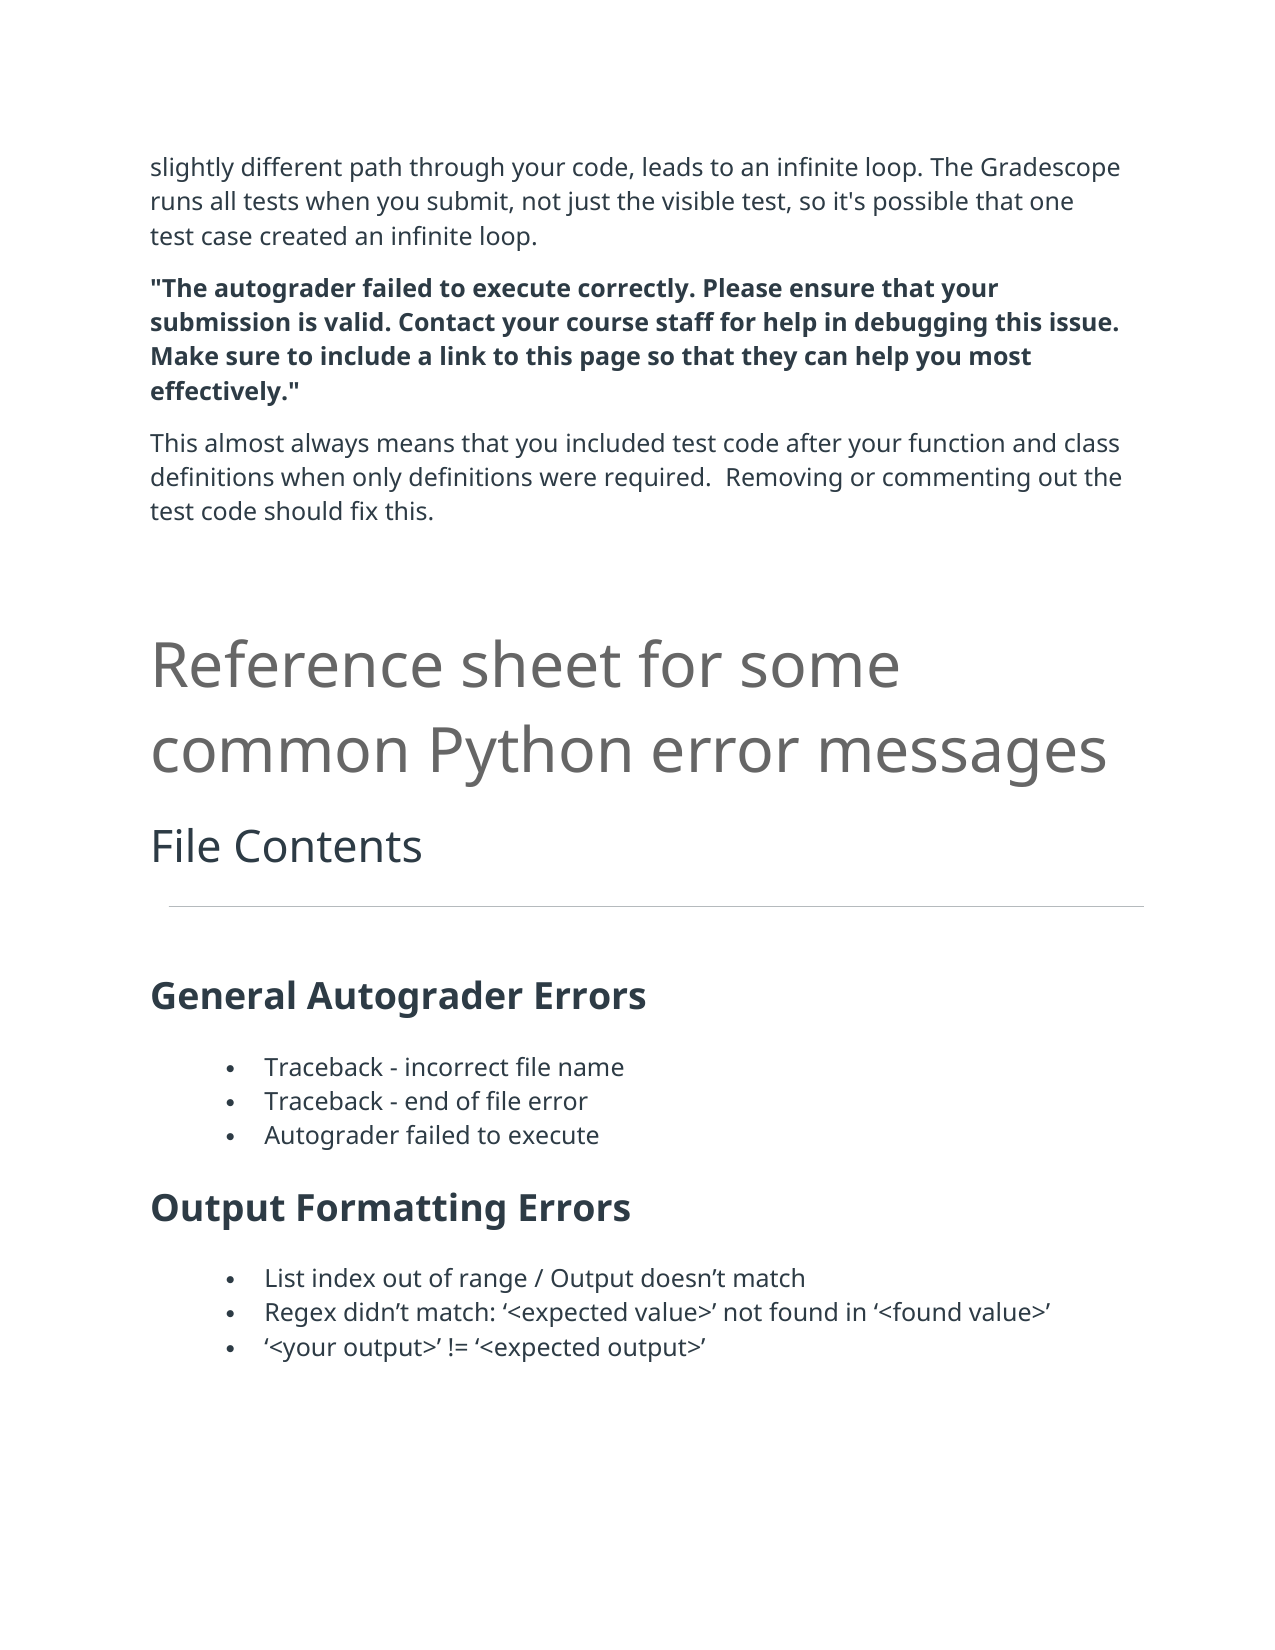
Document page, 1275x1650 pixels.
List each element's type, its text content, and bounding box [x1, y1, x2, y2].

list Regex didn’t match: ‘<expected value>’ not found in ‘<found value>’ [227, 1295, 1125, 1329]
list Traceback - incorrect file name [227, 1049, 1125, 1083]
text This almost always means that you included test code after your function and class definitions when only definitions were required. Removing or commenting out the test code should fix this. [150, 426, 1125, 528]
subtitle File Contents [150, 814, 1125, 875]
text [150, 150, 1125, 252]
list Autograder failed to execute [227, 1118, 1125, 1152]
list List index out of range / Output doesn’t match [227, 1261, 1125, 1295]
text "The autograder failed to execute correctly. Please ensure that your submission is valid. Contact your course staff for help in debugging this issue. Make sure to include a link to this page so that they can help you most effectively." [150, 271, 1125, 407]
list Traceback - end of file error [227, 1083, 1125, 1118]
subtitle Output Formatting Errors [150, 1181, 1125, 1232]
list ‘<your output>’ != ‘<expected output>’ [227, 1329, 1125, 1363]
subtitle Reference sheet for some common Python error messages [150, 621, 1125, 791]
subtitle General Autograder Errors [150, 969, 1125, 1020]
